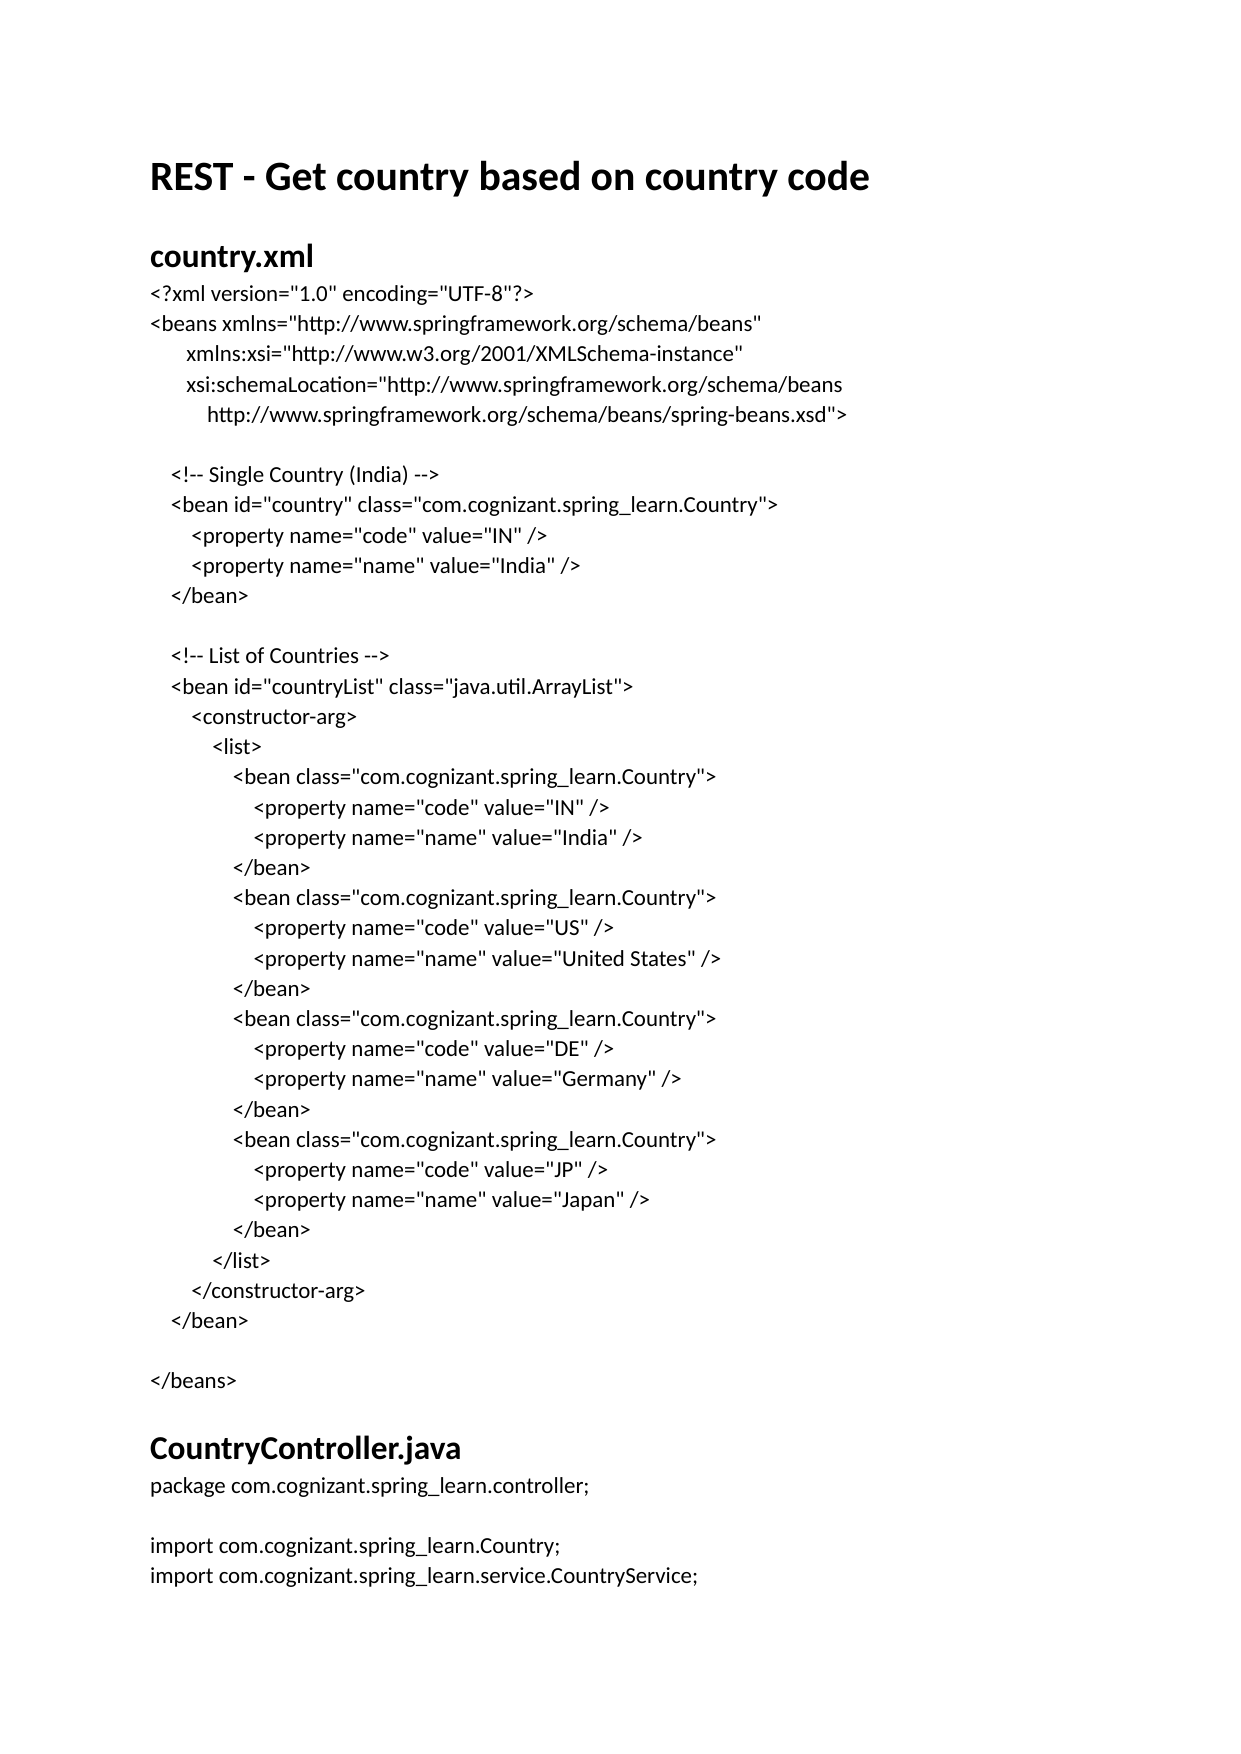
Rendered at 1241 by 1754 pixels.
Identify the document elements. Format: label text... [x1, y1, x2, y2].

text </bean> [150, 1216, 1090, 1243]
text <bean class="com.cognizant.spring_learn.Country"> [150, 883, 1090, 911]
text <bean id="country" class="com.cognizant.spring_learn.Country"> [150, 491, 1090, 518]
text xmlns:xsi="http://www.w3.org/2001/XMLSchema-instance" [150, 339, 1090, 367]
text <property name="code" value="US" /> [150, 913, 1090, 941]
text <bean class="com.cognizant.spring_learn.Country"> [150, 1004, 1090, 1032]
text <property name="name" value="India" /> [150, 551, 1090, 579]
text package com.cognizant.spring_learn.controller; [150, 1471, 1090, 1499]
text REST - Get country based on country code [150, 150, 1090, 201]
text </constructor-arg> [150, 1276, 1090, 1304]
text <property name="name" value="India" /> [150, 823, 1090, 851]
text <property name="code" value="JP" /> [150, 1155, 1090, 1183]
text <property name="name" value="United States" /> [150, 944, 1090, 972]
text </bean> [150, 1306, 1090, 1334]
text </bean> [150, 974, 1090, 1002]
text import com.cognizant.spring_learn.Country; [150, 1531, 1090, 1559]
text <property name="name" value="Japan" /> [150, 1185, 1090, 1213]
text country.xml [150, 235, 1090, 276]
text <property name="name" value="Germany" /> [150, 1064, 1090, 1092]
text <bean id="countryList" class="java.util.ArrayList"> [150, 672, 1090, 700]
text <!-- List of Countries --> [150, 642, 1090, 669]
text <property name="code" value="IN" /> [150, 793, 1090, 821]
text <property name="code" value="IN" /> [150, 521, 1090, 549]
text xsi:schemaLocation="http://www.springframework.org/schema/beans [150, 370, 1090, 398]
text <property name="code" value="DE" /> [150, 1034, 1090, 1062]
text <bean class="com.cognizant.spring_learn.Country"> [150, 762, 1090, 790]
text <bean class="com.cognizant.spring_learn.Country"> [150, 1125, 1090, 1153]
text </bean> [150, 853, 1090, 881]
text <!-- Single Country (India) --> [150, 460, 1090, 488]
text <constructor-arg> [150, 702, 1090, 730]
text <?xml version="1.0" encoding="UTF-8"?> [150, 279, 1090, 307]
text <beans xmlns="http://www.springframework.org/schema/beans" [150, 309, 1090, 337]
text </bean> [150, 1095, 1090, 1123]
text </list> [150, 1246, 1090, 1274]
text <list> [150, 732, 1090, 760]
text </bean> [150, 581, 1090, 609]
text import com.cognizant.spring_learn.service.CountryService; [150, 1562, 1090, 1589]
text http://www.springframework.org/schema/beans/spring-beans.xsd"> [150, 400, 1090, 428]
text </beans> [150, 1367, 1090, 1394]
text CountryController.java [150, 1427, 1090, 1468]
